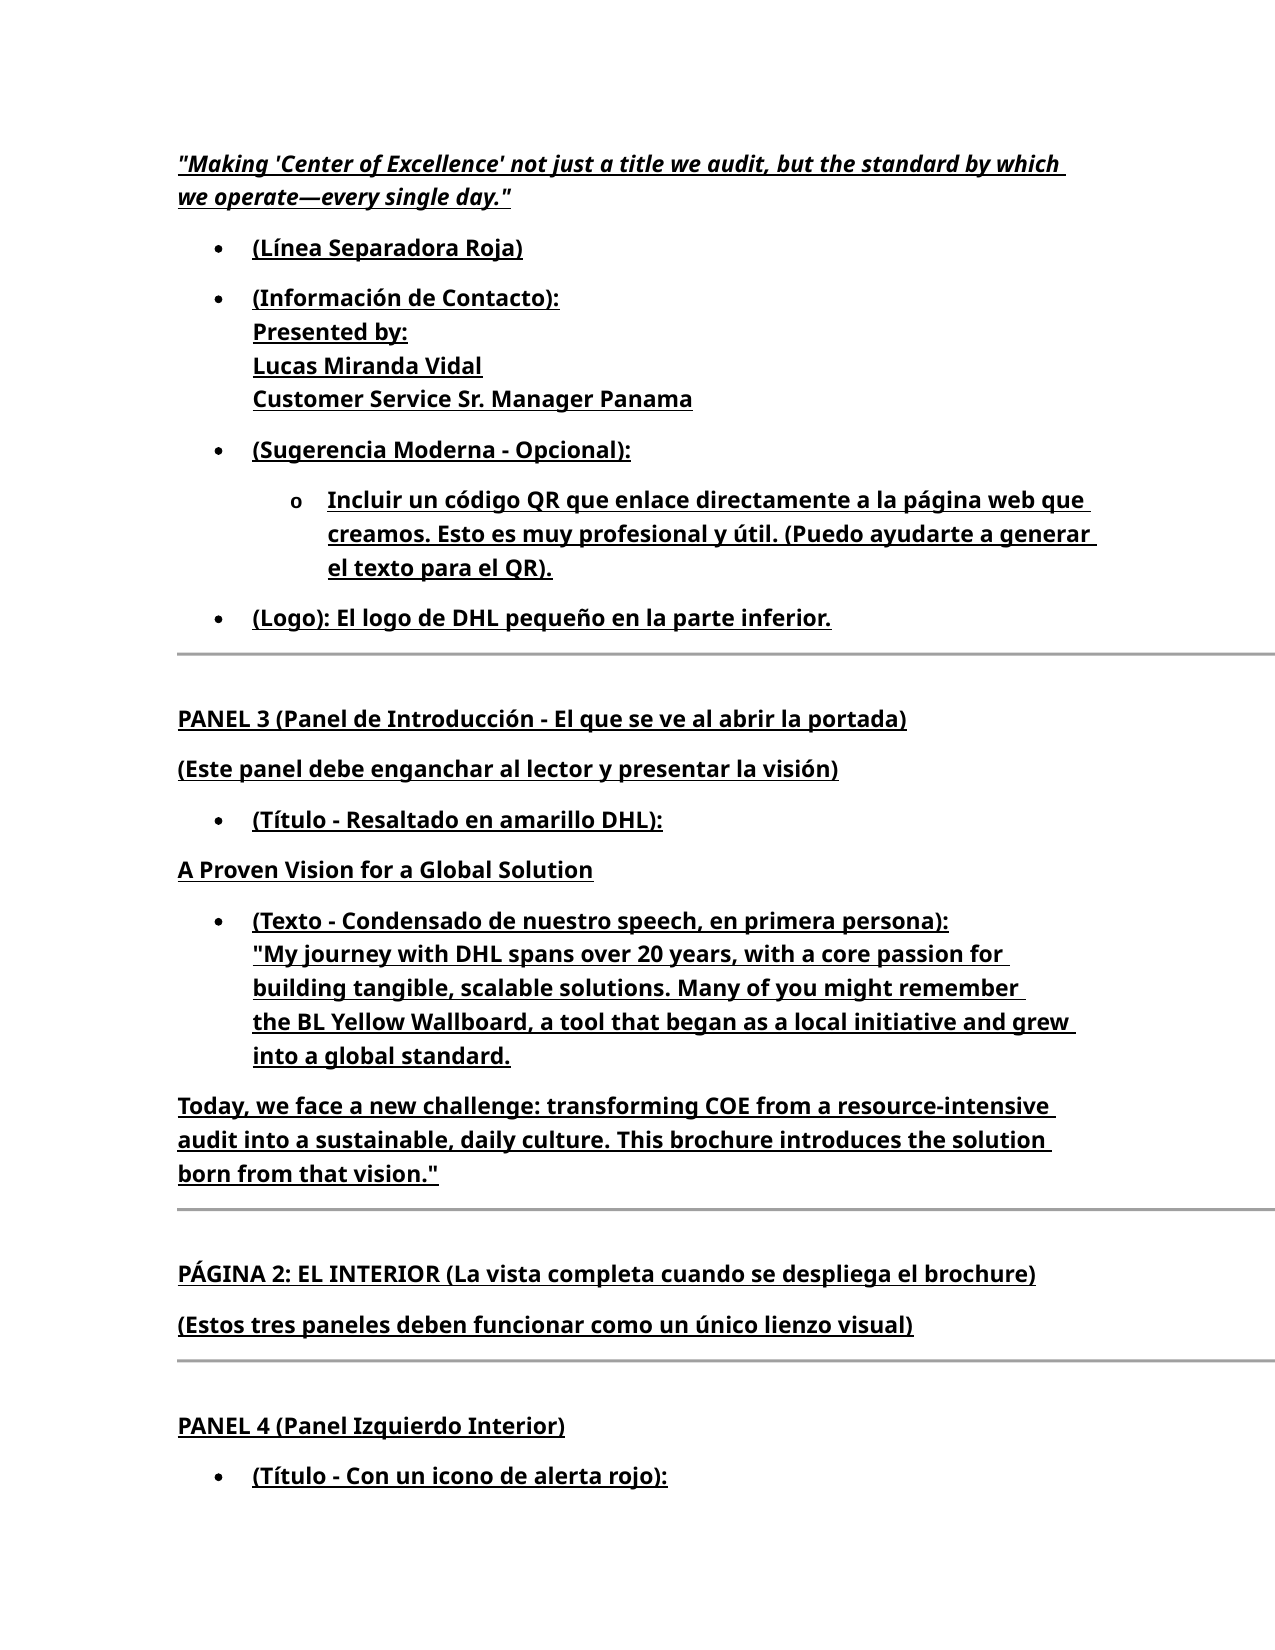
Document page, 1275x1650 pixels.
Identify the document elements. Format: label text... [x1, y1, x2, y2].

list (Texto - Condensado de nuestro speech, en primera persona): "My journey with DHL spans over 20 years, with a core passion for building tangible, scalable solutions. Many of you might remember the BL Yellow Wallboard, a tool that began as a local initiative and grew into a global standard. [215, 905, 1098, 1071]
list (Sugerencia Moderna - Opcional): [215, 434, 1098, 465]
list (Título - Con un icono de alerta rojo): [215, 1460, 1098, 1491]
text (Este panel debe enganchar al lector y presentar la visión) [177, 753, 1098, 785]
text Today, we face a new challenge: transforming COE from a resource-intensive audit into a sustainable, daily culture. This brochure introduces the solution born from that vision." [177, 1090, 1098, 1189]
text PÁGINA 2: EL INTERIOR (La vista completa cuando se despliega el brochure) [177, 1258, 1098, 1290]
list (Título - Resaltado en amarillo DHL): [215, 804, 1098, 835]
list (Logo): El logo de DHL pequeño en la parte inferior. [215, 602, 1098, 633]
list Incluir un código QR que enlace directamente a la página web que creamos. Esto es muy profesional y útil. (Puedo ayudarte a generar el texto para el QR). [290, 484, 1098, 583]
text "Making 'Center of Excellence' not just a title we audit, but the standard by which we operate—every single day." [177, 148, 1098, 213]
list (Información de Contacto): Presented by: Lucas Miranda Vidal Customer Service Sr. Manager Panama [215, 282, 1098, 415]
text A Proven Vision for a Global Solution [177, 854, 1098, 886]
list (Línea Separadora Roja) [215, 232, 1098, 263]
text PANEL 4 (Panel Izquierdo Interior) [177, 1410, 1098, 1441]
text (Estos tres paneles deben funcionar como un único lienzo visual) [177, 1309, 1098, 1340]
text PANEL 3 (Panel de Introducción - El que se ve al abrir la portada) [177, 703, 1098, 734]
